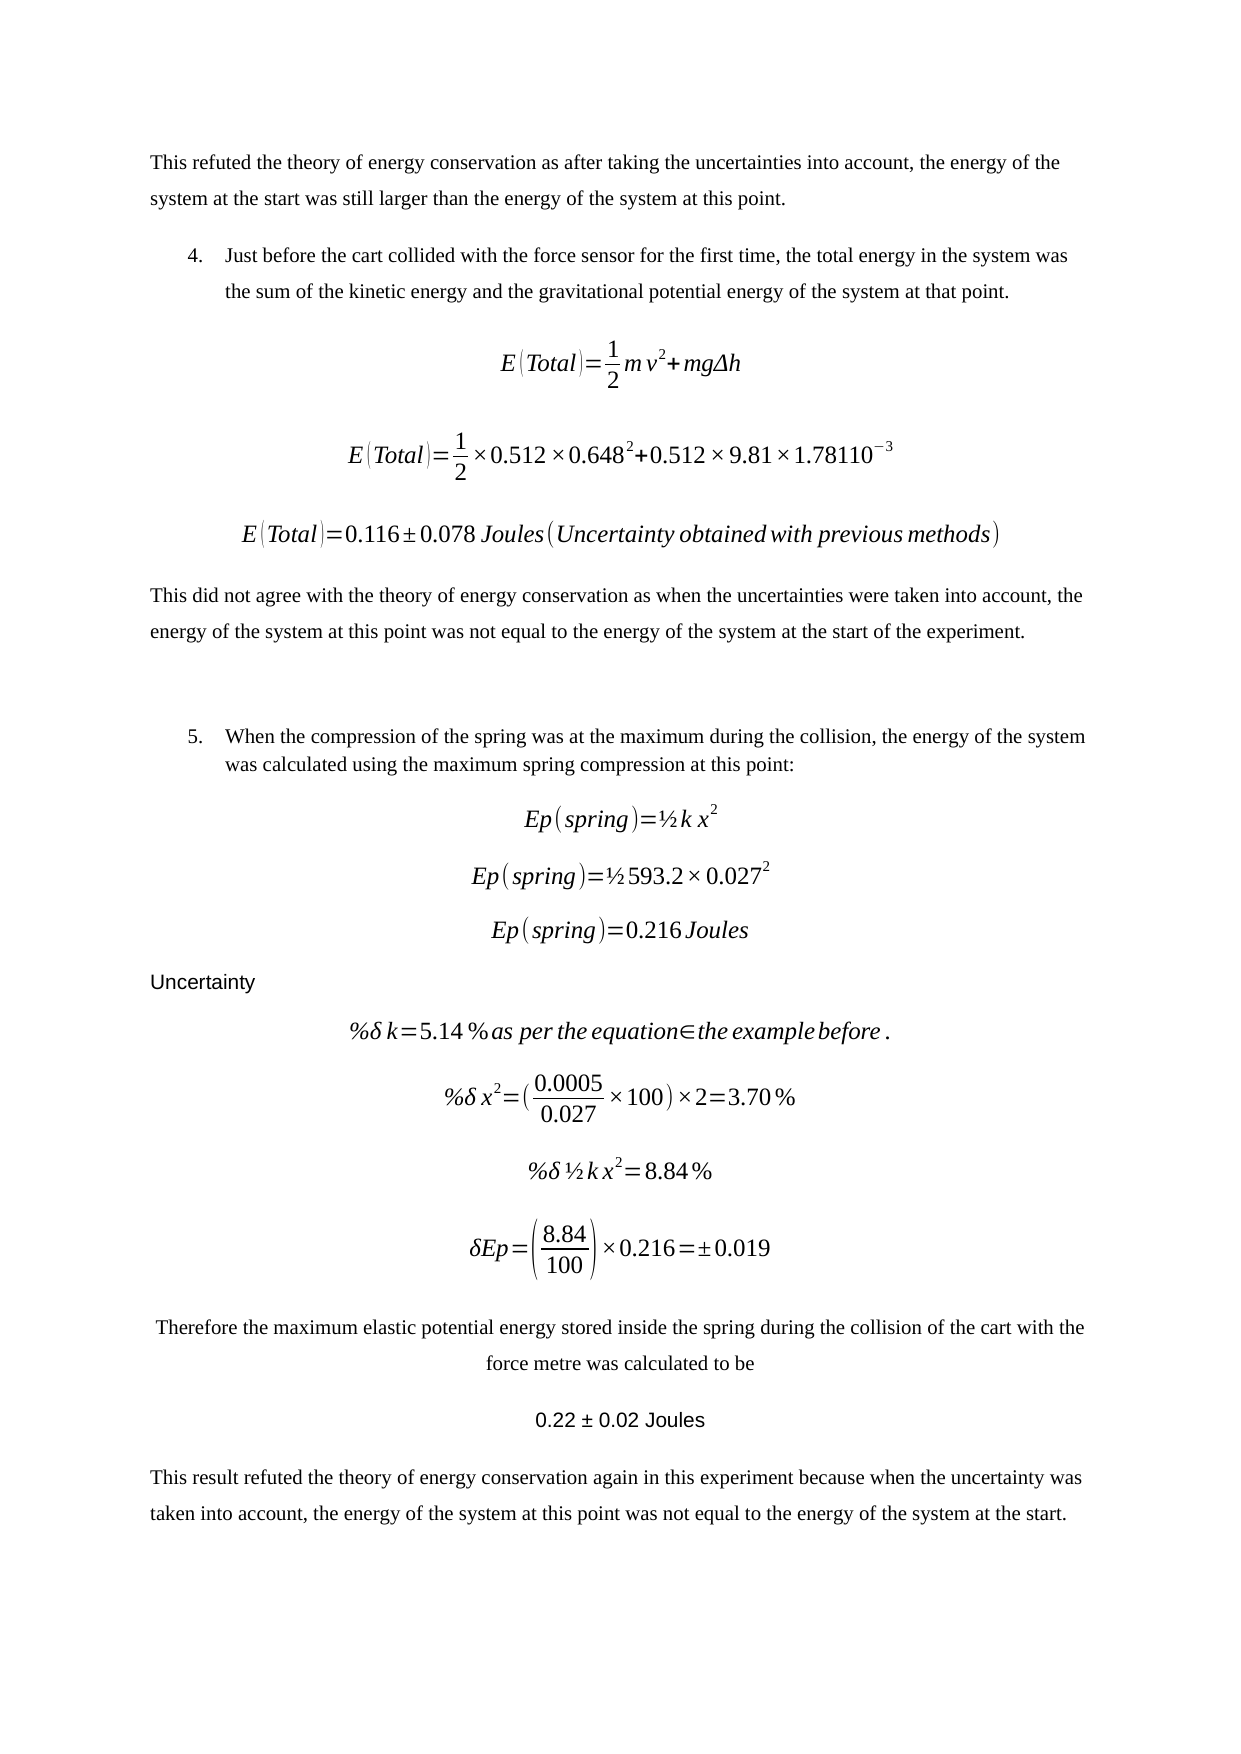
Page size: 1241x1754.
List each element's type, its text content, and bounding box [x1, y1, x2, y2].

text This did not agree with the theory of energy conservation as when the uncertainties were taken into account, the energy of the system at this point was not equal to the energy of the system at the start of the experiment. [150, 583, 1090, 643]
list Just before the cart collided with the force sensor for the first time, the total energy in the system was the sum of the kinetic energy and the gravitational potential energy of the system at that point. [187, 243, 1090, 303]
text Uncertainty [150, 969, 1090, 993]
text This refuted the theory of energy conservation as after taking the uncertainties into account, the energy of the system at the start was still larger than the energy of the system at this point. [150, 150, 1090, 210]
text 0.22 ± 0.02 Joules [150, 1408, 1090, 1432]
list When the compression of the spring was at the maximum during the collision, the energy of the system was calculated using the maximum spring compression at this point: [187, 724, 1090, 776]
text This result refuted the theory of energy conservation again in this experiment because when the uncertainty was taken into account, the energy of the system at this point was not equal to the energy of the system at the start. [150, 1464, 1090, 1525]
text Therefore the maximum elastic potential energy stored inside the spring during the collision of the cart with the force metre was calculated to be [150, 1315, 1090, 1375]
